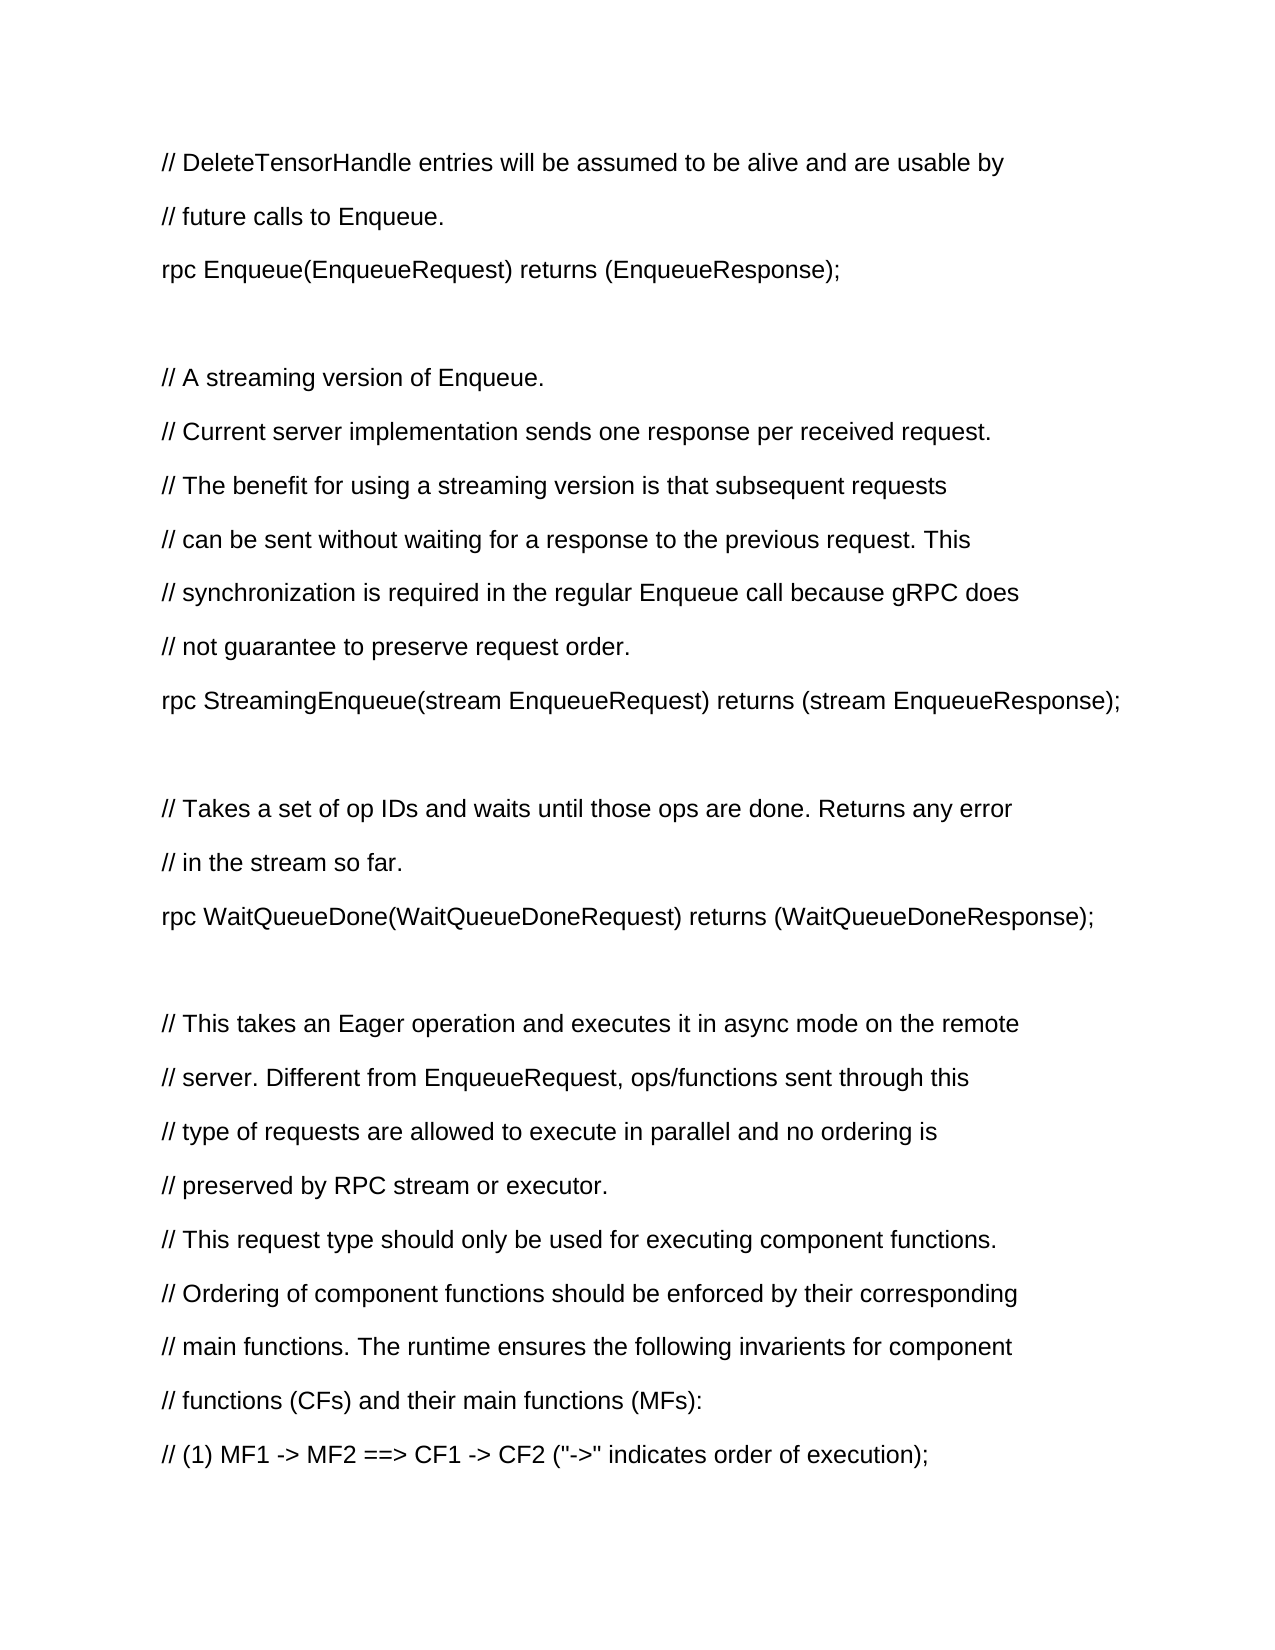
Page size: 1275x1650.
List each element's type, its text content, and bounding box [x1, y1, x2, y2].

text rpc WaitQueueDone(WaitQueueDoneRequest) returns (WaitQueueDoneResponse); [148, 902, 1127, 930]
text // main functions. The runtime ensures the following invarients for component [148, 1332, 1127, 1361]
text // type of requests are allowed to execute in parallel and no ordering is [148, 1117, 1127, 1146]
text rpc StreamingEnqueue(stream EnqueueRequest) returns (stream EnqueueResponse); [148, 686, 1127, 715]
text // can be sent without waiting for a response to the previous request. This [148, 524, 1127, 553]
text // server. Different from EnqueueRequest, ops/functions sent through this [148, 1063, 1127, 1092]
text rpc Enqueue(EnqueueRequest) returns (EnqueueResponse); [148, 255, 1127, 284]
text // not guarantee to preserve request order. [148, 632, 1127, 661]
text // future calls to Enqueue. [148, 201, 1127, 230]
text // preserved by RPC stream or executor. [148, 1171, 1127, 1199]
text // This takes an Eager operation and executes it in async mode on the remote [148, 1009, 1127, 1038]
text // Takes a set of op IDs and waits until those ops are done. Returns any error [148, 794, 1127, 823]
text // synchronization is required in the regular Enqueue call because gRPC does [148, 578, 1127, 607]
text // A streaming version of Enqueue. [148, 363, 1127, 392]
text // functions (CFs) and their main functions (MFs): [148, 1386, 1127, 1415]
text // Current server implementation sends one response per received request. [148, 417, 1127, 446]
text // Ordering of component functions should be enforced by their corresponding [148, 1278, 1127, 1307]
text // This request type should only be used for executing component functions. [148, 1225, 1127, 1253]
text // The benefit for using a streaming version is that subsequent requests [148, 471, 1127, 499]
text // (1) MF1 -> MF2 ==> CF1 -> CF2 ("->" indicates order of execution); [148, 1440, 1127, 1469]
text // in the stream so far. [148, 848, 1127, 876]
text // DeleteTensorHandle entries will be assumed to be alive and are usable by [148, 148, 1127, 176]
